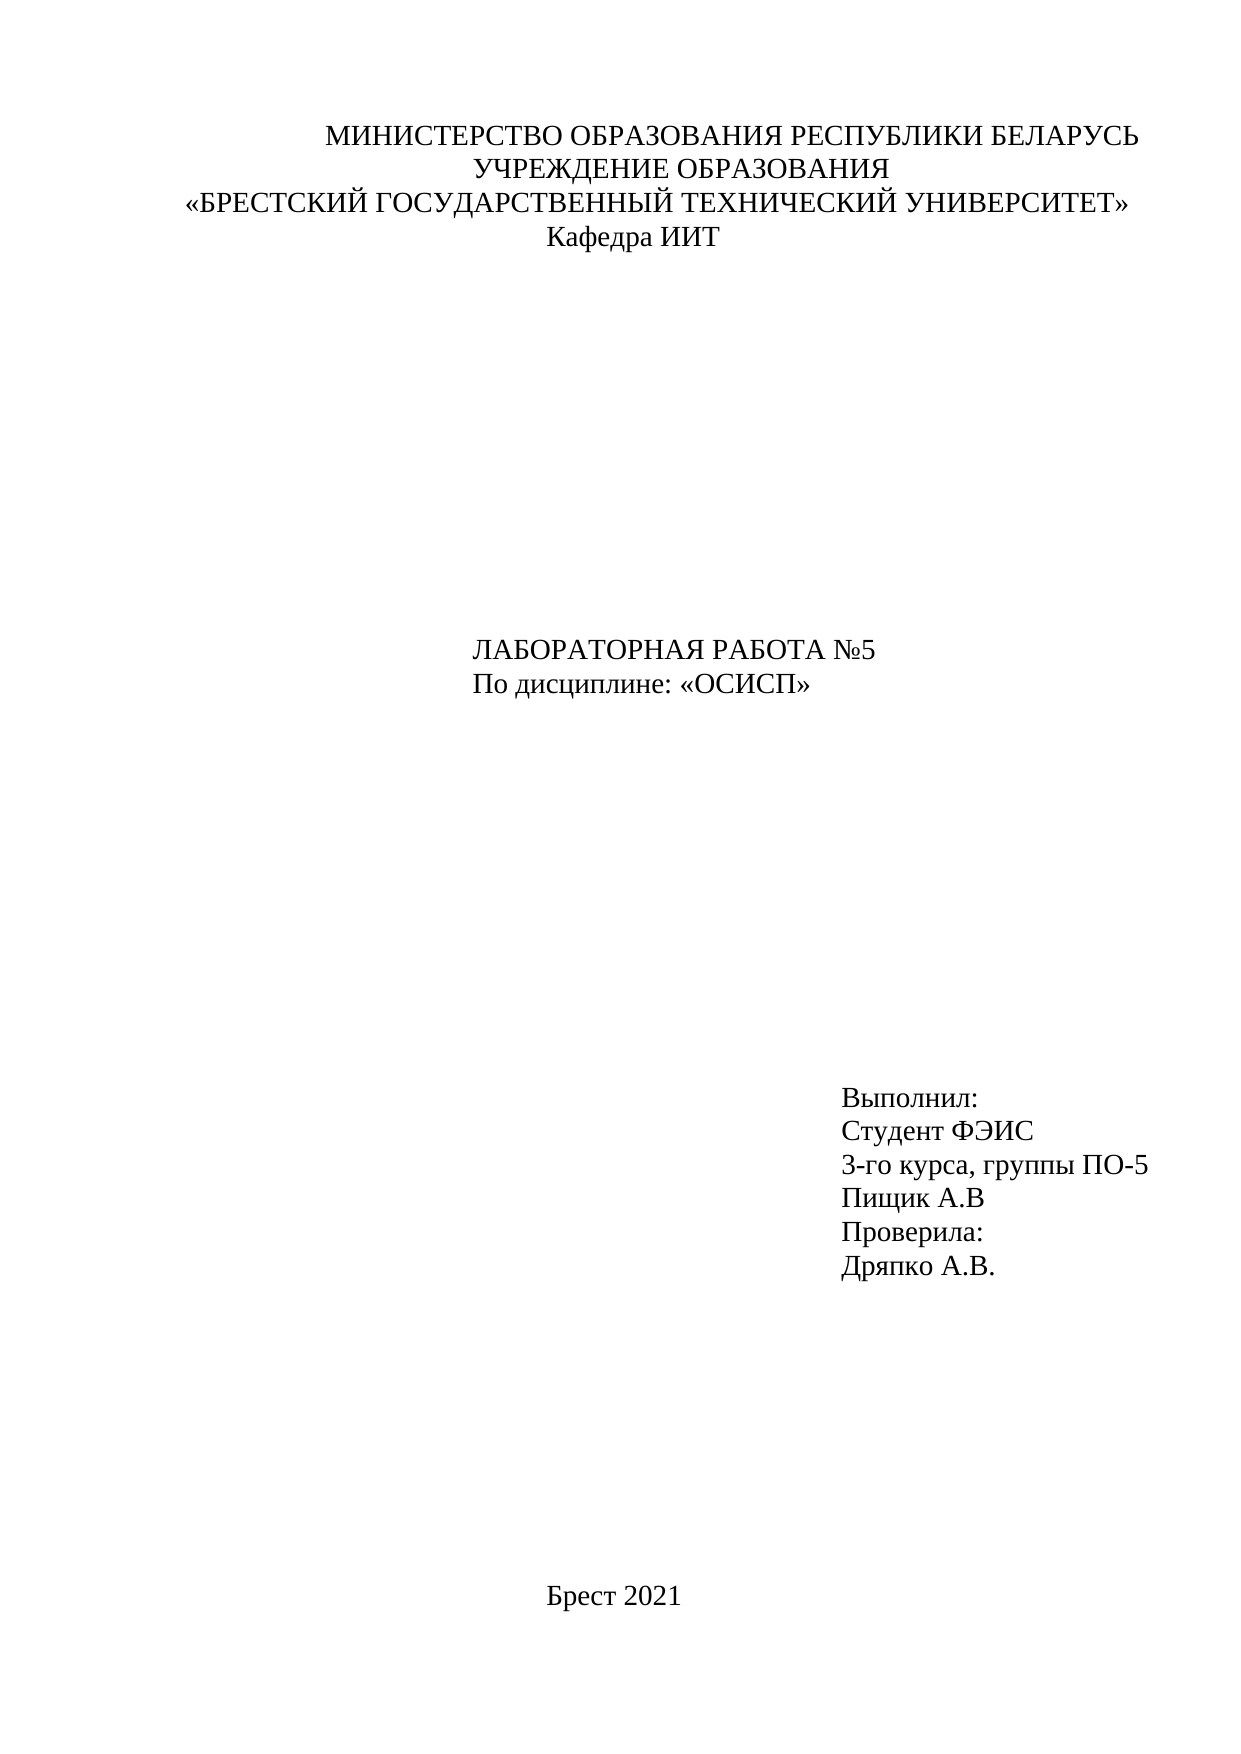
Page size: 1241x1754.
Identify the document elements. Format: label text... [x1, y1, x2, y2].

text Дряпко А.В. [767, 1248, 1152, 1281]
text По дисциплине: «ОСИСП» [398, 666, 1152, 699]
text Студент ФЭИС [767, 1113, 1152, 1147]
text Пищик А.В [767, 1181, 1152, 1214]
text МИНИСТЕРСТВО ОБРАЗОВАНИЯ РЕСПУБЛИКИ БЕЛАРУСЬ [251, 118, 1152, 152]
text 3-го курса, группы ПО-5 [767, 1147, 1152, 1181]
text ЛАБОРАТОРНАЯ РАБОТА №5 [398, 632, 1152, 666]
text «БРЕСТСКИЙ ГОСУДАРСТВЕННЫЙ ТЕХНИЧЕСКИЙ УНИВЕРСИТЕТ» [177, 185, 1152, 219]
text УЧРЕЖДЕНИЕ ОБРАЗОВАНИЯ [472, 152, 1152, 185]
text Выполнил: [767, 1080, 1152, 1113]
text Брест 2021 [546, 1578, 1152, 1611]
text Кафедра ИИТ [177, 219, 1152, 252]
text Проверила: [767, 1214, 1152, 1248]
